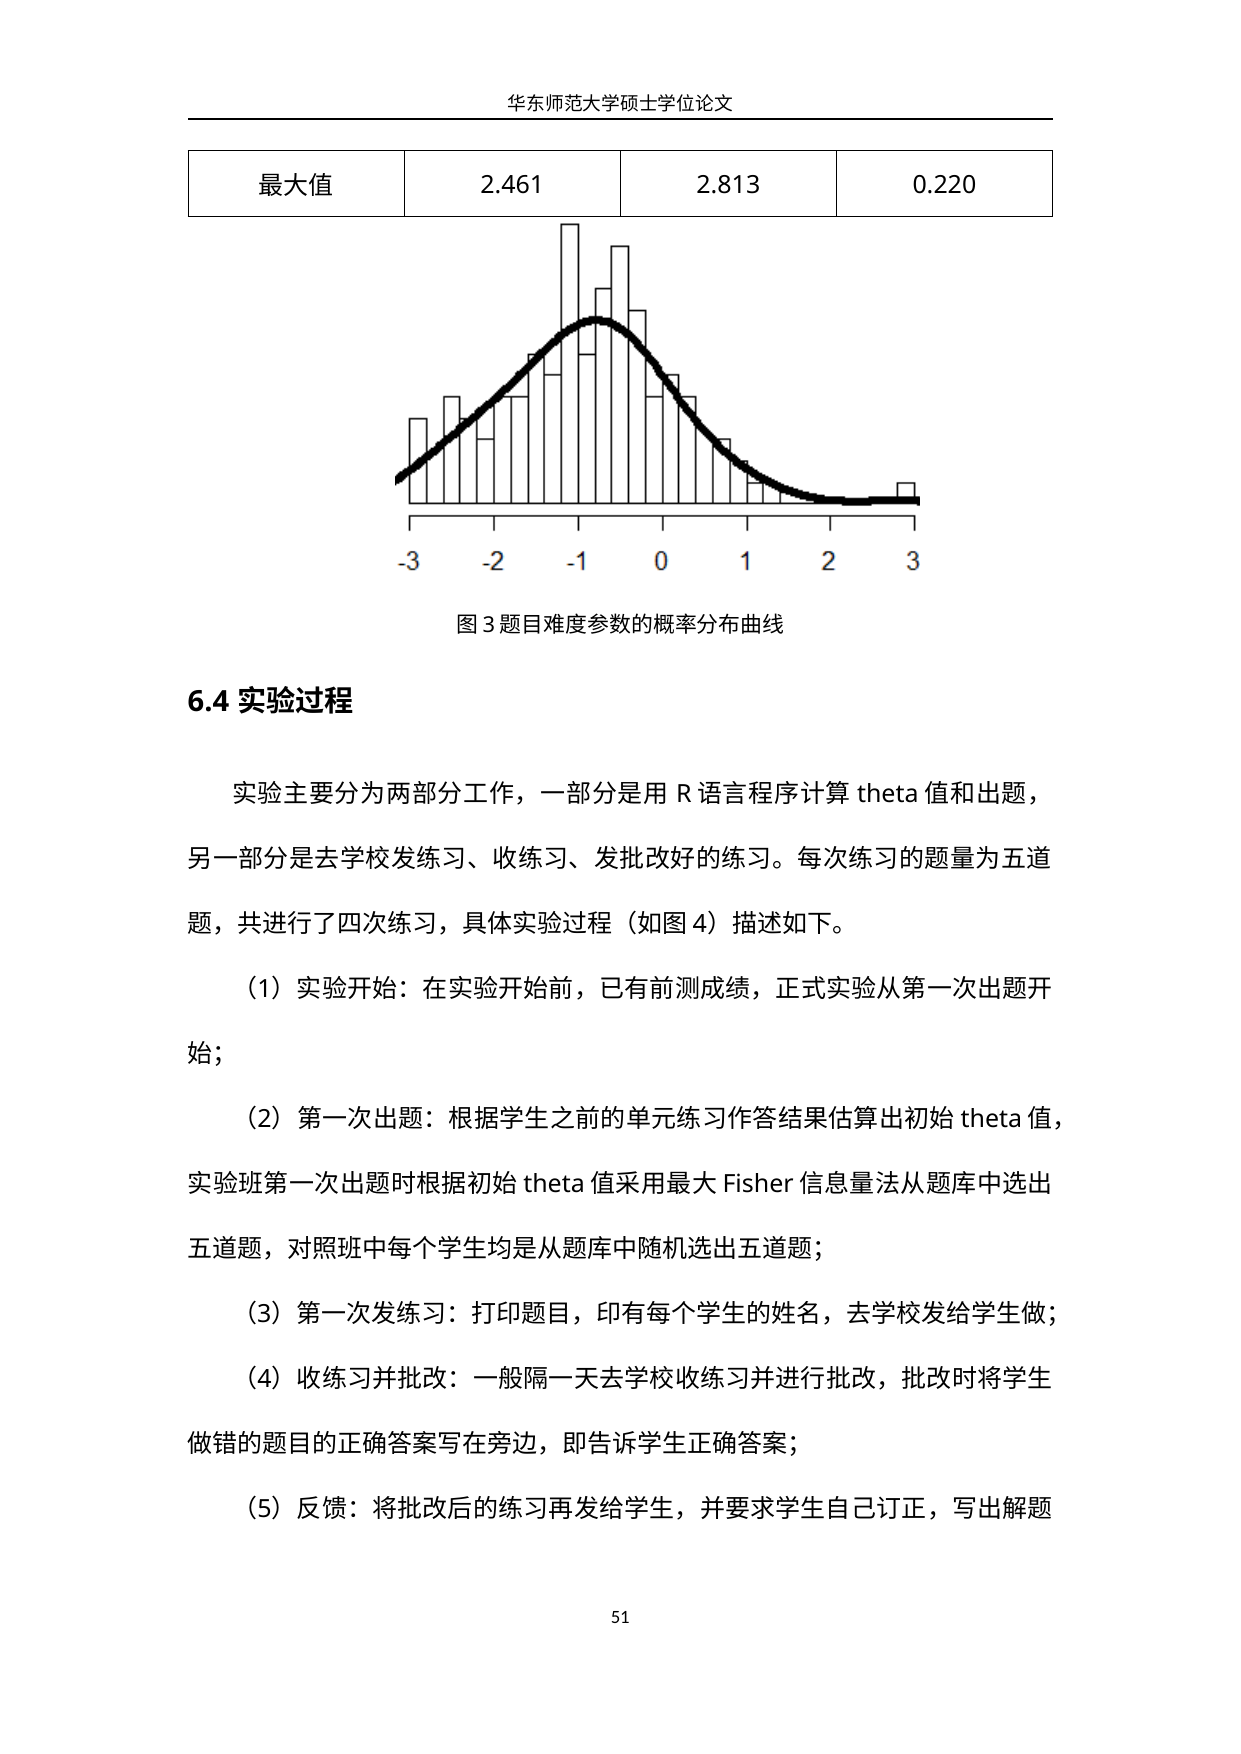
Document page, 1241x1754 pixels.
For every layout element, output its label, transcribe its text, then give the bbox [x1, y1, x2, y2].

table_cell 0.220 [837, 151, 1052, 216]
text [187, 1474, 1053, 1539]
picture [395, 217, 920, 575]
text 实验主要分为两部分工作，一部分是用R语言程序计算theta值和出题，另一部分是去学校发练习、收练习、发批改好的练习。每次练习的题量为五道题，共进行了四次练习，具体实验过程（如图4）描述如下。 [187, 759, 1053, 954]
text （3）第一次发练习：打印题目，印有每个学生的姓名，去学校发给学生做； [187, 1279, 1053, 1344]
text （1）实验开始：在实验开始前，已有前测成绩，正式实验从第一次出题开始； [187, 954, 1053, 1084]
table_cell 2.813 [621, 151, 836, 216]
subtitle 6.4 实验过程 [187, 667, 1053, 732]
text （2）第一次出题：根据学生之前的单元练习作答结果估算出初始theta值，实验班第一次出题时根据初始theta值采用最大Fisher信息量法从题库中选出五道题，对照班中每个学生均是从题库中随机选出五道题； [187, 1084, 1053, 1279]
text （4）收练习并批改：一般隔一天去学校收练习并进行批改，批改时将学生做错的题目的正确答案写在旁边，即告诉学生正确答案； [187, 1344, 1053, 1474]
table_cell 2.461 [405, 151, 620, 216]
text 图3 题目难度参数的概率分布曲线 [187, 607, 1053, 639]
table_cell 最大值 [189, 151, 404, 216]
